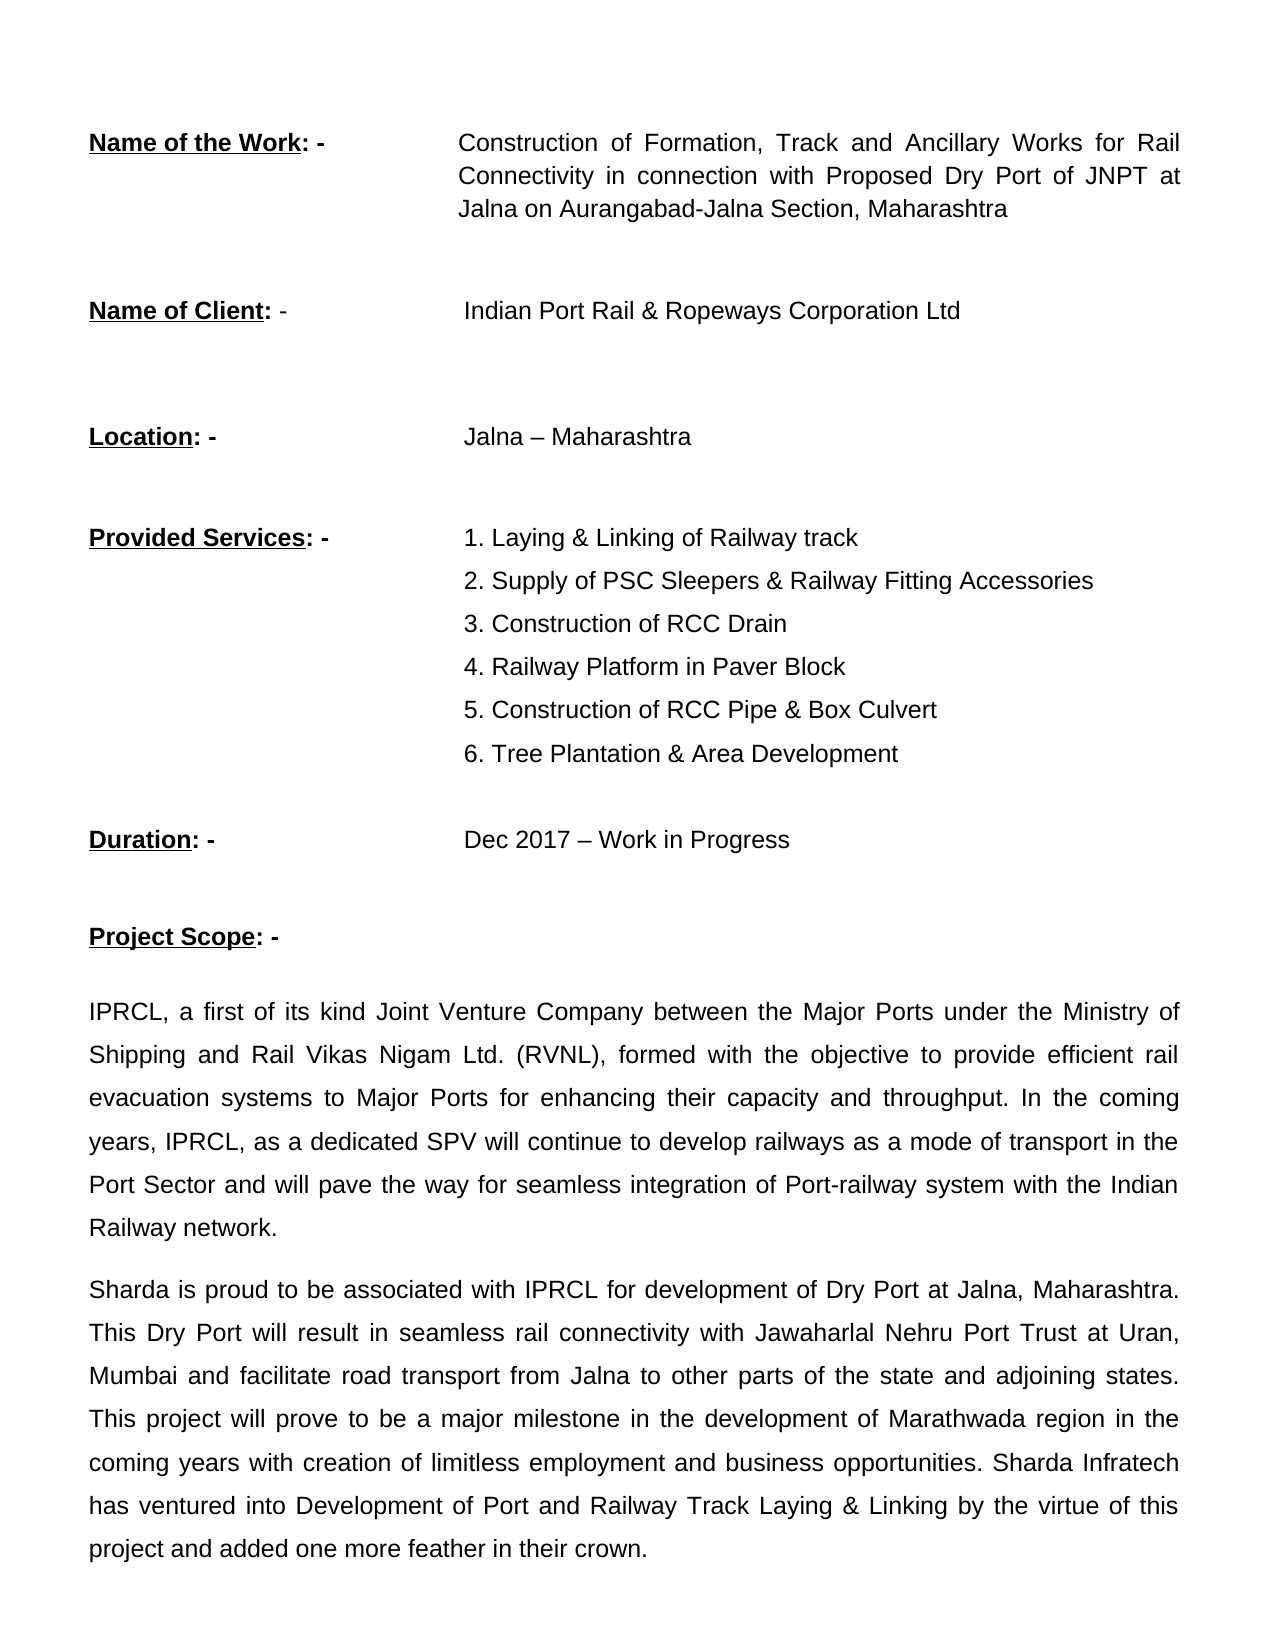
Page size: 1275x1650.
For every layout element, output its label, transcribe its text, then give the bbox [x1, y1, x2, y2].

text Location: - Jalna – Maharashtra [89, 422, 1181, 451]
text 3. Construction of RCC Drain [389, 609, 1181, 638]
text 4. Railway Platform in Paver Block [389, 652, 1181, 681]
text Duration: - Dec 2017 – Work in Progress [89, 825, 1181, 853]
text Name of Client: - Indian Port Rail & Ropeways Corporation Ltd [89, 296, 1181, 325]
text 2. Supply of PSC Sleepers & Railway Fitting Accessories [89, 566, 1181, 595]
text Project Scope: - [89, 922, 1181, 950]
text 5. Construction of RCC Pipe & Box Culvert [389, 695, 1181, 724]
text IPRCL, a first of its kind Joint Venture Company between the Major Ports under the Ministry of Shipping and Rail Vikas Nigam Ltd. (RVNL), formed with the objective to provide efficient rail evacuation systems to Major Ports for enhancing their capacity and throughput. In the coming years, IPRCL, as a dedicated SPV will continue to develop railways as a mode of transport in the Port Sector and will pave the way for seamless integration of Port-railway system with the Indian Railway network. [89, 997, 1181, 1241]
text Provided Services: - 1. Laying & Linking of Railway track [89, 523, 1181, 552]
text 6. Tree Plantation & Area Development [389, 738, 1181, 767]
text Name of the Work: - Construction of Formation, Track and Ancillary Works for Rail Connectivity in connection with Proposed Dry Port of JNPT at Jalna on Aurangabad-Jalna Section, Maharashtra [89, 128, 1181, 222]
text Sharda is proud to be associated with IPRCL for development of Dry Port at Jalna, Maharashtra. This Dry Port will result in seamless rail connectivity with Jawaharlal Nehru Port Trust at Uran, Mumbai and facilitate road transport from Jalna to other parts of the state and adjoining states. This project will prove to be a major milestone in the development of Marathwada region in the coming years with creation of limitless employment and business opportunities. Sharda Infratech has ventured into Development of Port and Railway Track Laying & Linking by the virtue of this project and added one more feather in their crown. [89, 1275, 1181, 1562]
